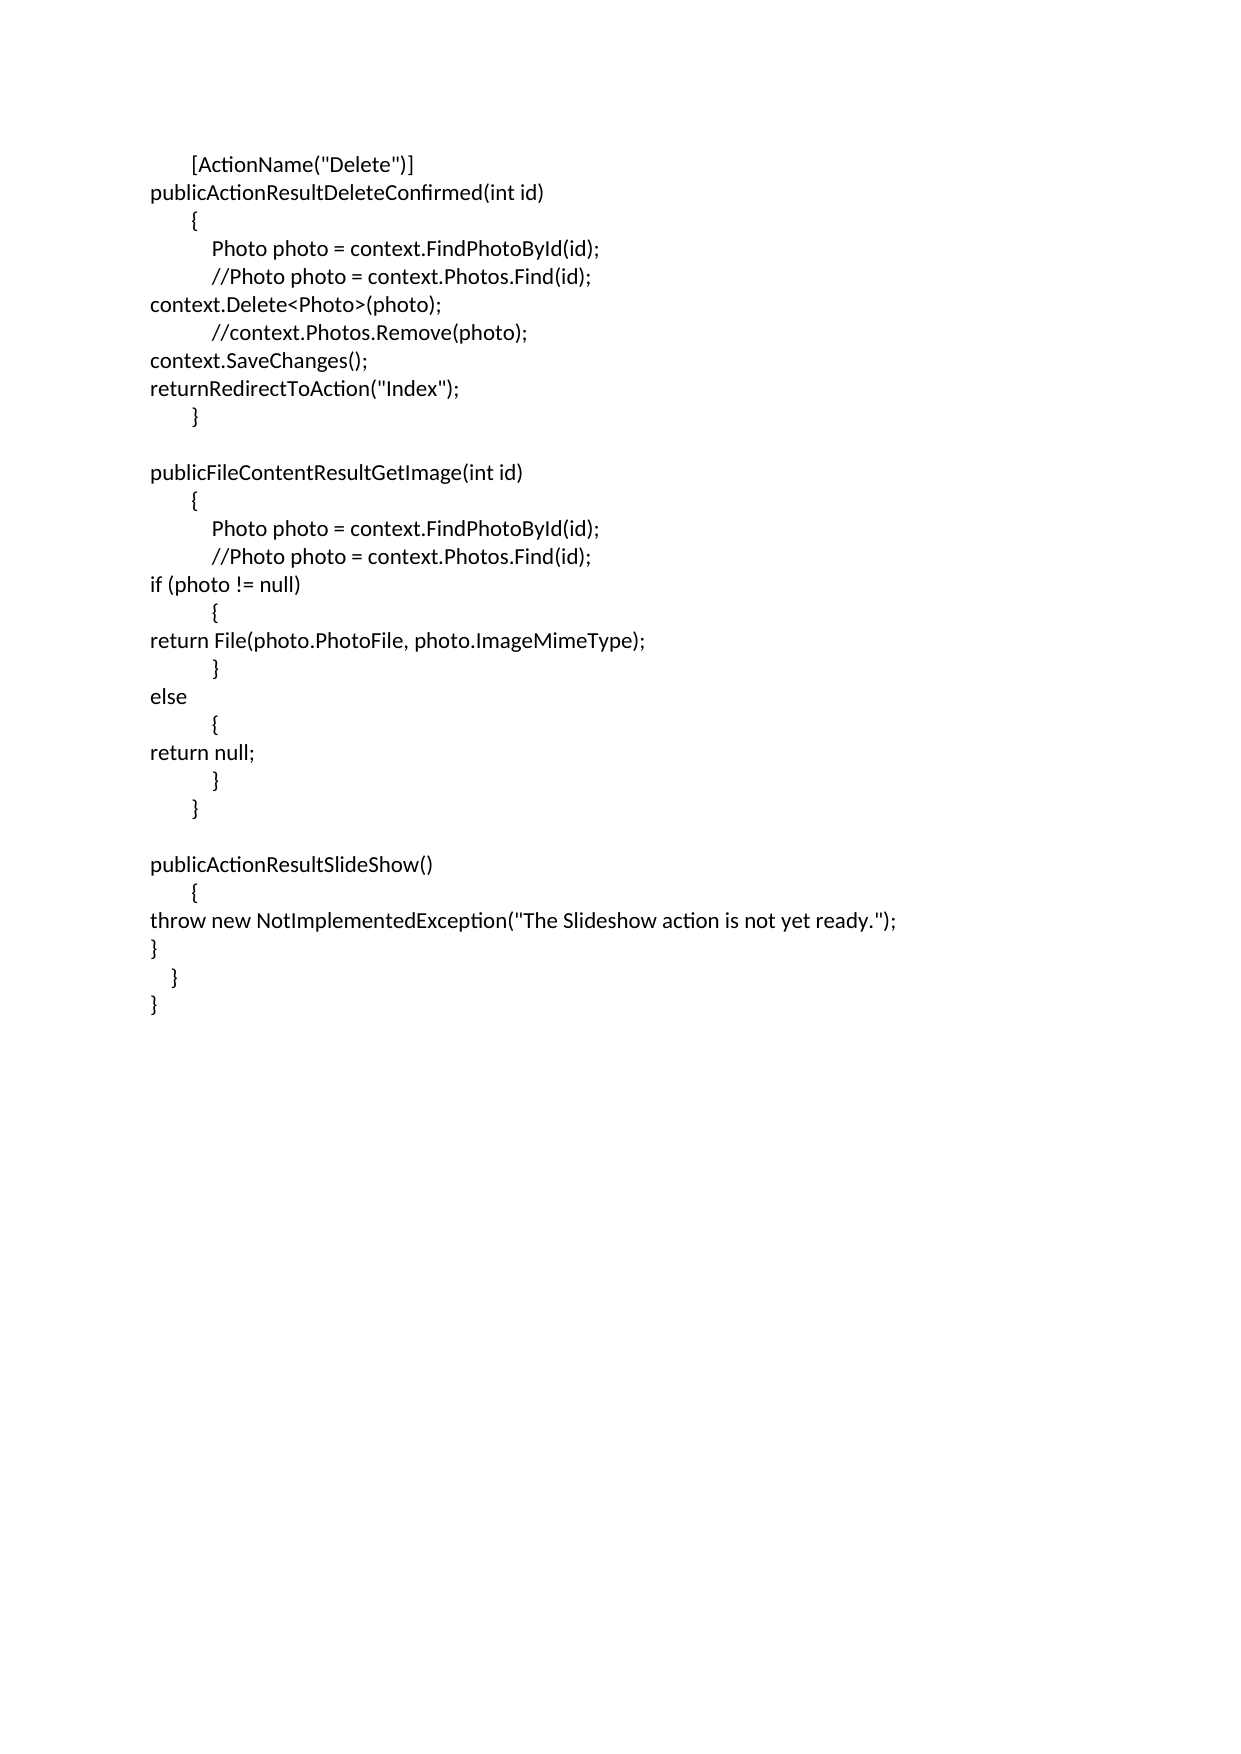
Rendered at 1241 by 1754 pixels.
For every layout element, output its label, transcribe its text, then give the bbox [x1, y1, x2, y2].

text context.Delete<Photo>(photo); [150, 290, 1090, 318]
text publicActionResultSlideShow() [150, 851, 1090, 878]
text } [150, 963, 1090, 991]
text } [150, 991, 1090, 1019]
text { [150, 598, 1090, 626]
text { [150, 486, 1090, 514]
text throw new NotImplementedException("The Slideshow action is not yet ready."); [150, 907, 1090, 934]
text } [150, 934, 1090, 963]
text //Photo photo = context.Photos.Find(id); [150, 542, 1090, 570]
text } [150, 402, 1090, 430]
text publicActionResultDeleteConfirmed(int id) [150, 178, 1090, 206]
text } [150, 794, 1090, 822]
text [ActionName("Delete")] [150, 150, 1090, 178]
text } [150, 766, 1090, 794]
text publicFileContentResultGetImage(int id) [150, 458, 1090, 486]
text { [150, 878, 1090, 907]
text } [150, 654, 1090, 682]
text if (photo != null) [150, 570, 1090, 598]
text context.SaveChanges(); [150, 346, 1090, 374]
text //context.Photos.Remove(photo); [150, 318, 1090, 346]
text return null; [150, 738, 1090, 766]
text { [150, 710, 1090, 738]
text else [150, 682, 1090, 710]
text Photo photo = context.FindPhotoById(id); [150, 514, 1090, 542]
text return File(photo.PhotoFile, photo.ImageMimeType); [150, 626, 1090, 654]
text returnRedirectToAction("Index"); [150, 374, 1090, 402]
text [150, 262, 1090, 290]
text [150, 234, 1090, 262]
text { [150, 206, 1090, 234]
